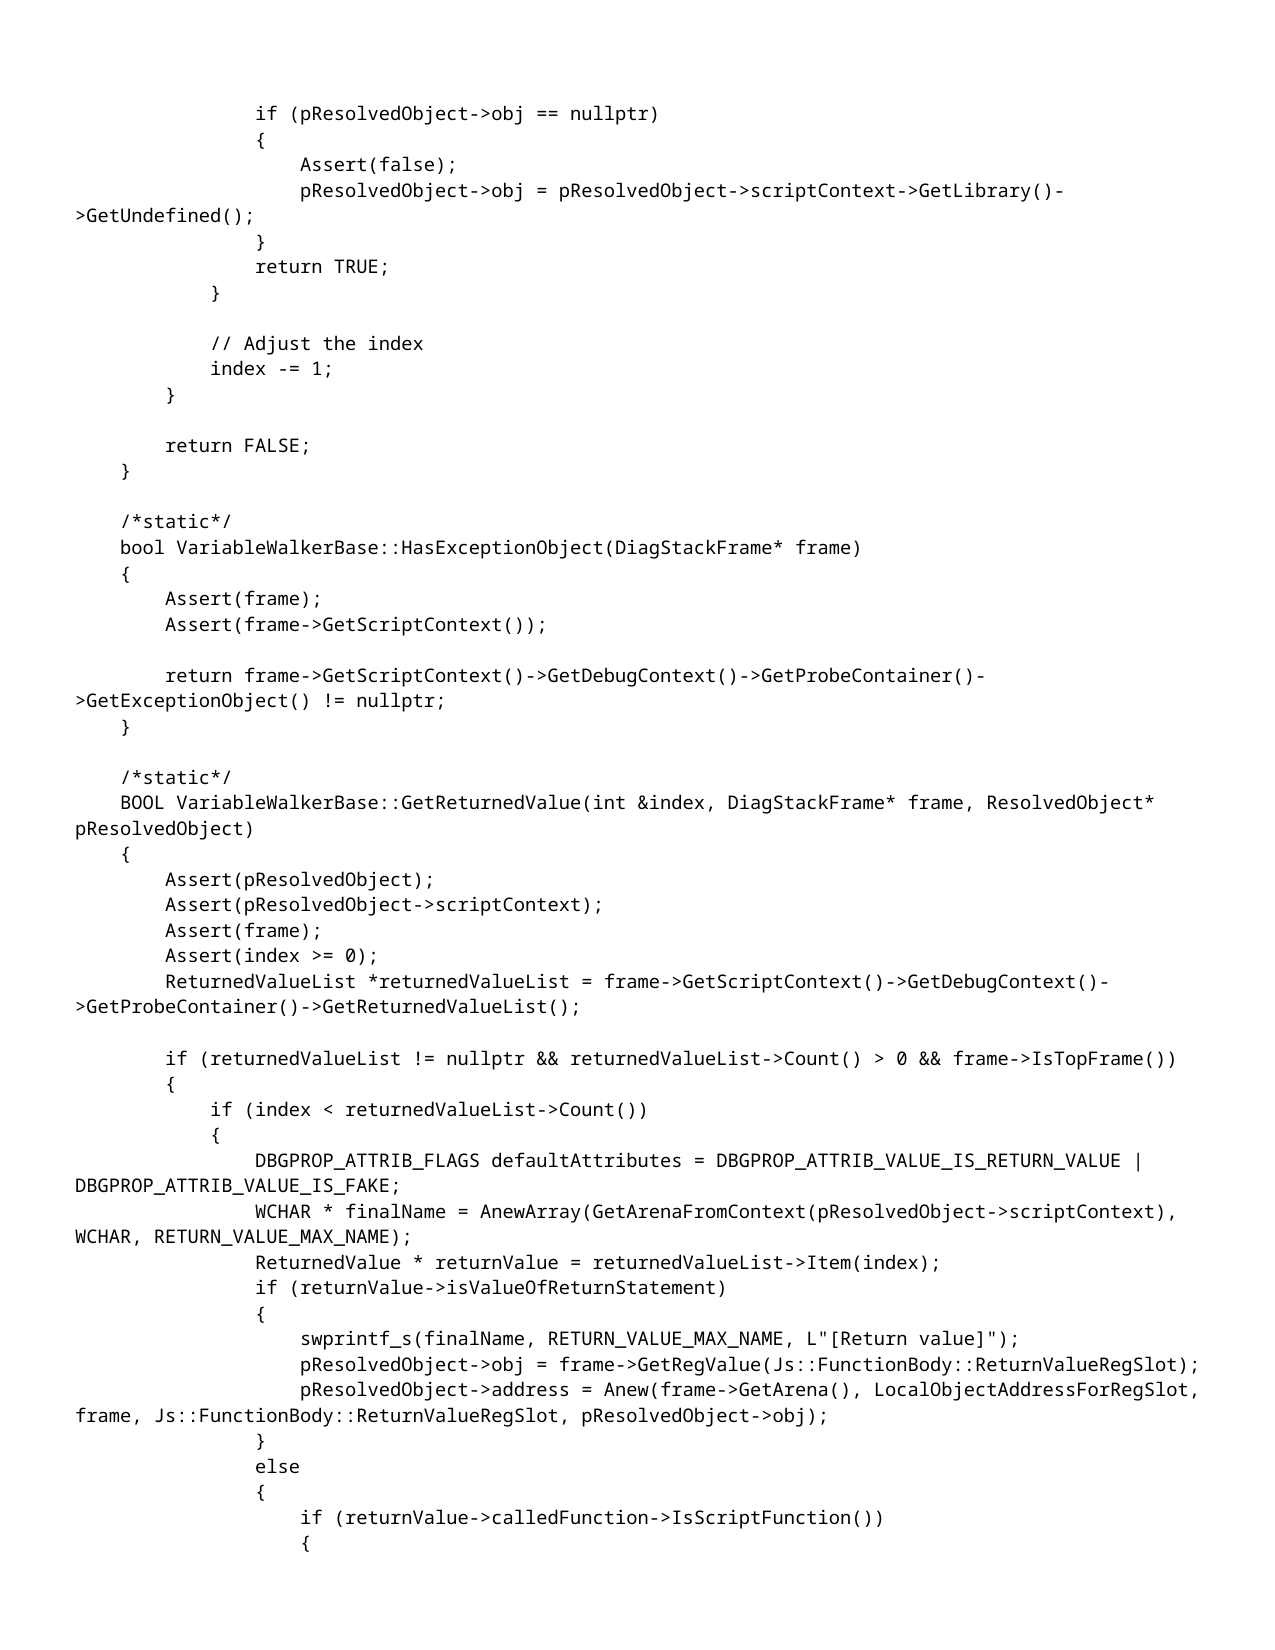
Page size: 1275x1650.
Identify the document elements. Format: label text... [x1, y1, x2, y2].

text { [75, 1121, 1200, 1147]
text return TRUE; [75, 254, 1200, 279]
text DBGPROP_ATTRIB_FLAGS defaultAttributes = DBGPROP_ATTRIB_VALUE_IS_RETURN_VALUE | DBGPROP_ATTRIB_VALUE_IS_FAKE; [75, 1147, 1200, 1198]
text index -= 1; [75, 356, 1200, 381]
text Assert(frame->GetScriptContext()); [75, 611, 1200, 636]
text { [75, 1530, 1200, 1555]
text /*static*/ [75, 509, 1200, 534]
text { [75, 1070, 1200, 1096]
text } [75, 713, 1200, 738]
text BOOL VariableWalkerBase::GetReturnedValue(int &index, DiagStackFrame* frame, ResolvedObject* pResolvedObject) [75, 789, 1200, 841]
text } [75, 228, 1200, 254]
text pResolvedObject->obj = frame->GetRegValue(Js::FunctionBody::ReturnValueRegSlot); [75, 1351, 1200, 1377]
text { [75, 1479, 1200, 1504]
text Assert(frame); [75, 917, 1200, 943]
text Assert(pResolvedObject->scriptContext); [75, 892, 1200, 917]
text pResolvedObject->obj = pResolvedObject->scriptContext->GetLibrary()->GetUndefined(); [75, 177, 1200, 228]
text /*static*/ [75, 764, 1200, 789]
text if (index < returnedValueList->Count()) [75, 1096, 1200, 1121]
text ReturnedValueList *returnedValueList = frame->GetScriptContext()->GetDebugContext()->GetProbeContainer()->GetReturnedValueList(); [75, 968, 1200, 1019]
text { [75, 1300, 1200, 1326]
text if (returnedValueList != nullptr && returnedValueList->Count() > 0 && frame->IsTopFrame()) [75, 1045, 1200, 1070]
text if (pResolvedObject->obj == nullptr) [75, 101, 1200, 126]
text return FALSE; [75, 432, 1200, 458]
text return frame->GetScriptContext()->GetDebugContext()->GetProbeContainer()->GetExceptionObject() != nullptr; [75, 662, 1200, 713]
text } [75, 279, 1200, 305]
text { [75, 126, 1200, 152]
text pResolvedObject->address = Anew(frame->GetArena(), LocalObjectAddressForRegSlot, frame, Js::FunctionBody::ReturnValueRegSlot, pResolvedObject->obj); [75, 1377, 1200, 1428]
text if (returnValue->isValueOfReturnStatement) [75, 1274, 1200, 1300]
text } [75, 381, 1200, 407]
text Assert(false); [75, 152, 1200, 177]
text // Adjust the index [75, 330, 1200, 356]
text swprintf_s(finalName, RETURN_VALUE_MAX_NAME, L"[Return value]"); [75, 1326, 1200, 1351]
text else [75, 1453, 1200, 1479]
text Assert(frame); [75, 585, 1200, 611]
text if (returnValue->calledFunction->IsScriptFunction()) [75, 1504, 1200, 1530]
text { [75, 560, 1200, 585]
text { [75, 841, 1200, 866]
text Assert(pResolvedObject); [75, 866, 1200, 892]
text } [75, 458, 1200, 483]
text Assert(index >= 0); [75, 943, 1200, 968]
text WCHAR * finalName = AnewArray(GetArenaFromContext(pResolvedObject->scriptContext), WCHAR, RETURN_VALUE_MAX_NAME); [75, 1198, 1200, 1249]
text } [75, 1428, 1200, 1453]
text bool VariableWalkerBase::HasExceptionObject(DiagStackFrame* frame) [75, 534, 1200, 560]
text ReturnedValue * returnValue = returnedValueList->Item(index); [75, 1249, 1200, 1274]
